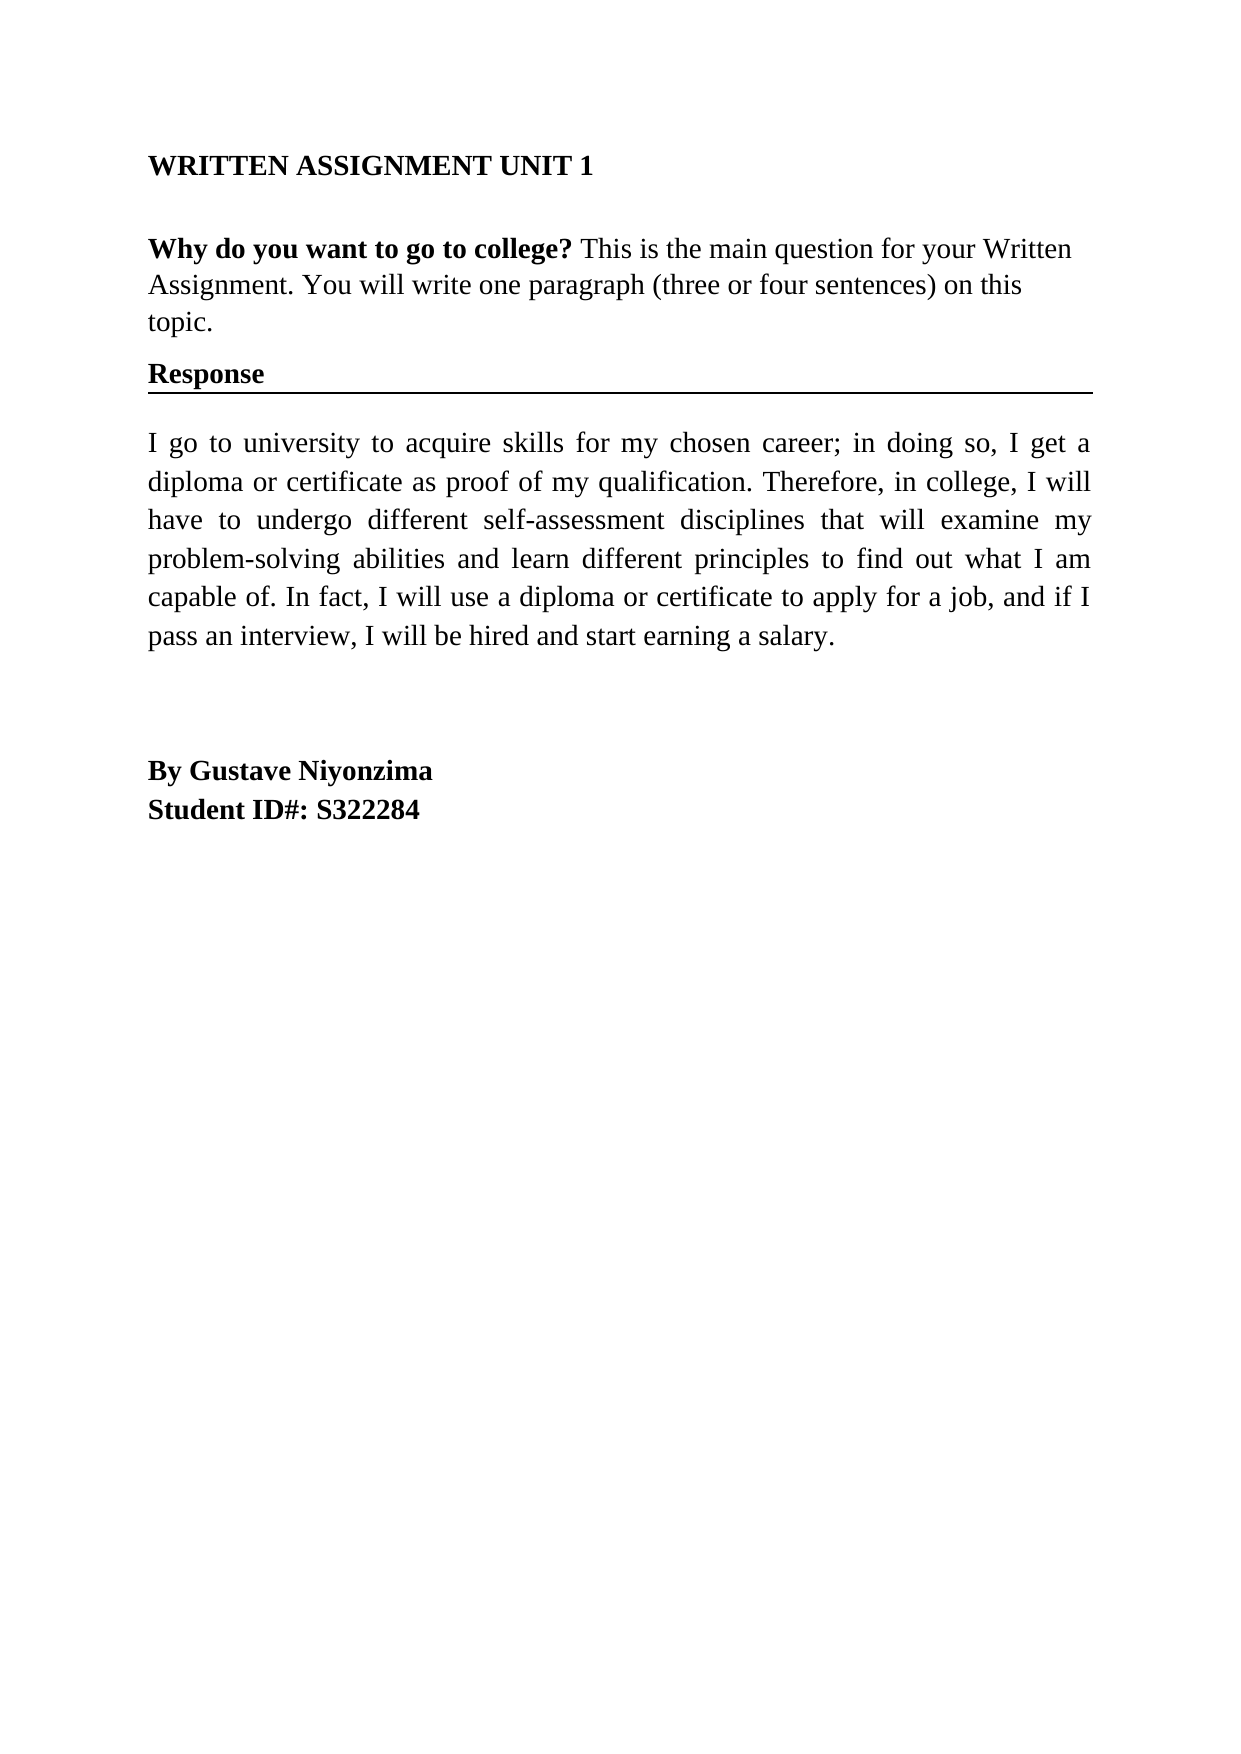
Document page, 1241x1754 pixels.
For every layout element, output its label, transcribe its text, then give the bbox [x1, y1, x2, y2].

text By Gustave Niyonzima [148, 753, 1093, 787]
text WRITTEN ASSIGNMENT UNIT 1 [148, 148, 1093, 181]
text I go to university to acquire skills for my chosen career; in doing so, I get a diploma or certificate as proof of my qualification. Therefore, in college, I will have to undergo different self-assessment disciplines that will examine my problem-solving abilities and learn different principles to find out what I am capable of. In fact, I will use a diploma or certificate to apply for a job, and if I pass an interview, I will be hired and start earning a salary. [148, 425, 1093, 652]
text Response [148, 356, 1093, 392]
text Why do you want to go to college? This is the main question for your Written Assignment. You will write one paragraph (three or four sentences) on this topic. [148, 231, 1093, 337]
text Student ID#: S322284 [148, 792, 1093, 826]
